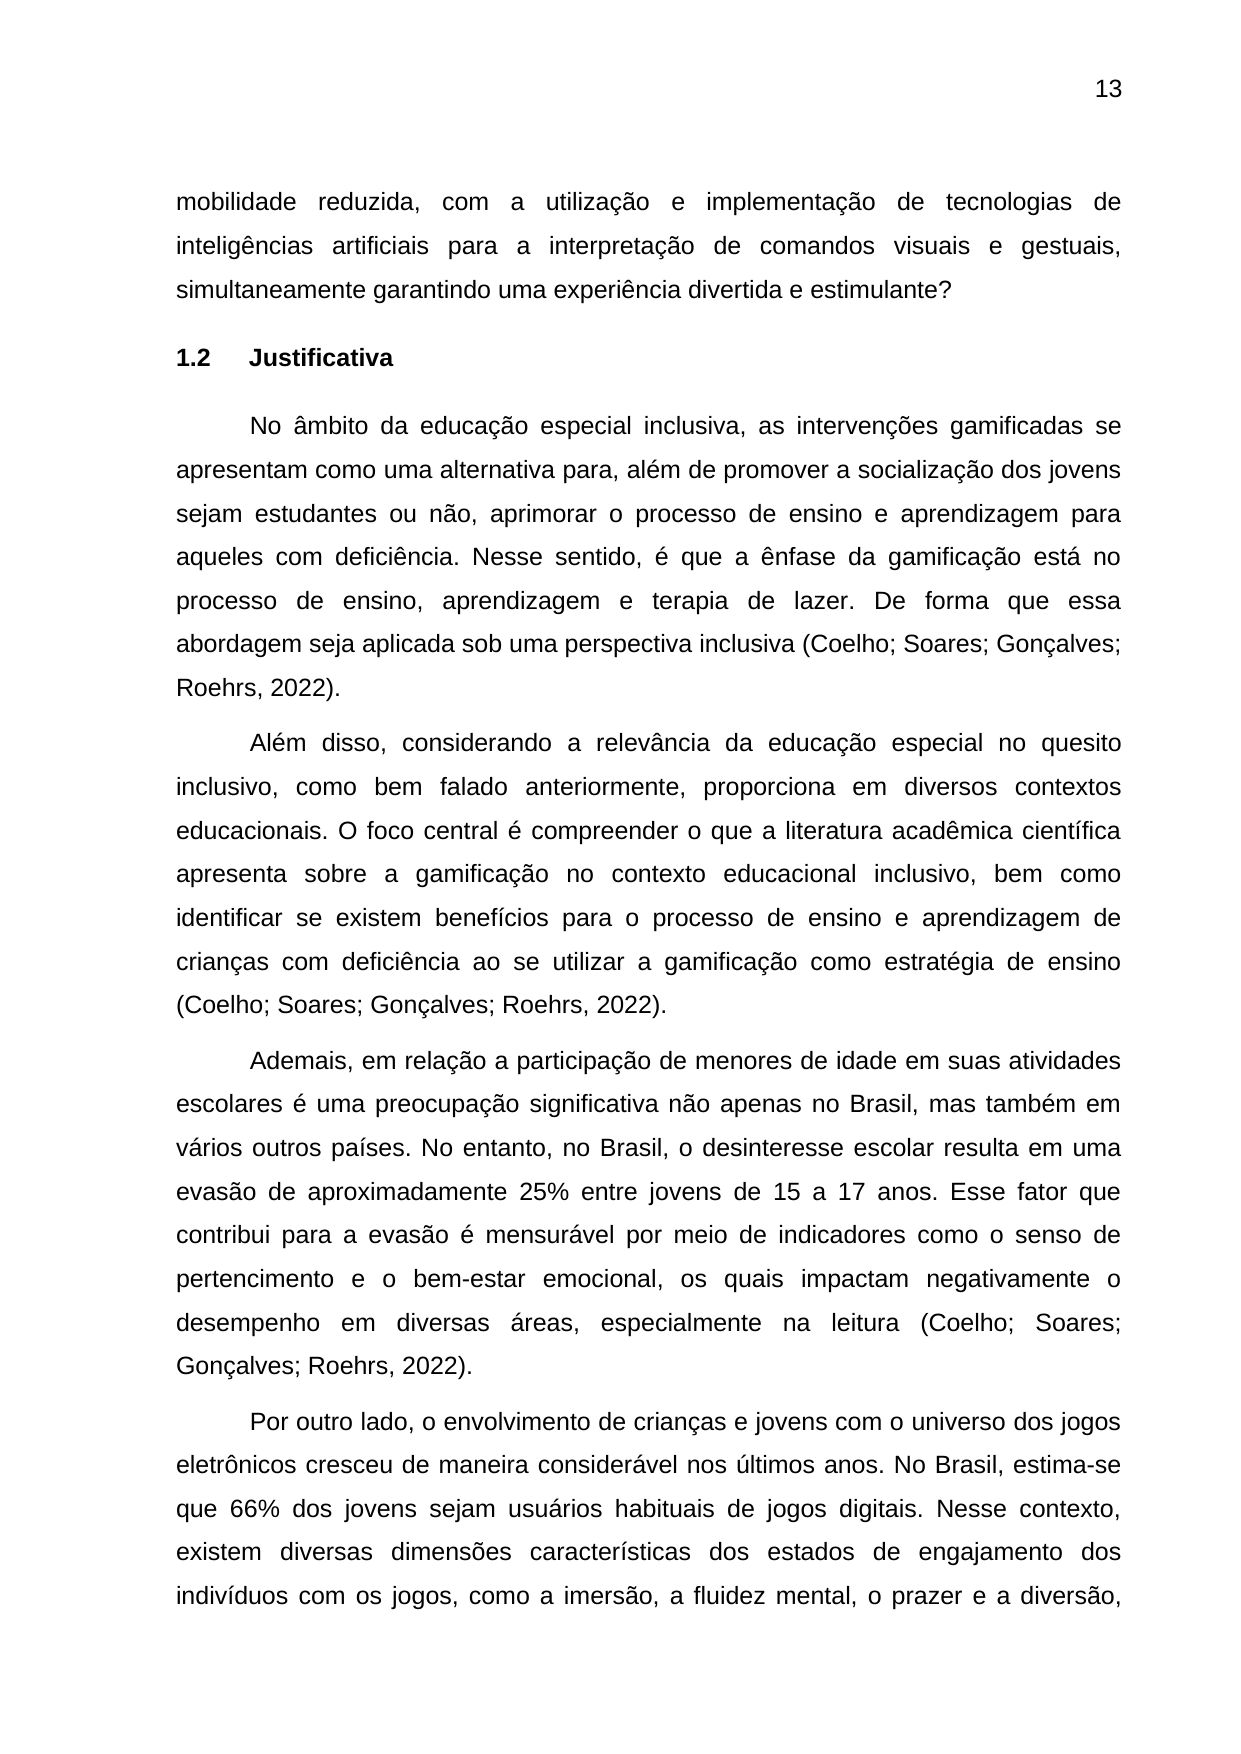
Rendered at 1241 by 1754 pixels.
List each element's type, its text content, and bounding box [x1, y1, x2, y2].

text Ademais, em relação a participação de menores de idade em suas atividades escolares é uma preocupação significativa não apenas no Brasil, mas também em vários outros países. No entanto, no Brasil, o desinteresse escolar resulta em uma evasão de aproximadamente 25% entre jovens de 15 a 17 anos. Esse fator que contribui para a evasão é mensurável por meio de indicadores como o senso de pertencimento e o bem-estar emocional, os quais impactam negativamente o desempenho em diversas áreas, especialmente na leitura (Coelho; Soares; Gonçalves; Roehrs, 2022). [176, 1046, 1123, 1380]
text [176, 1406, 1123, 1610]
subtitle 1.2 Justificativa [176, 343, 1134, 372]
text Além disso, considerando a relevância da educação especial no quesito inclusivo, como bem falado anteriormente, proporciona em diversos contextos educacionais. O foco central é compreender o que a literatura acadêmica científica apresenta sobre a gamificação no contexto educacional inclusivo, bem como identificar se existem benefícios para o processo de ensino e aprendizagem de crianças com deficiência ao se utilizar a gamificação como estratégia de ensino (Coelho; Soares; Gonçalves; Roehrs, 2022). [176, 728, 1123, 1019]
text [176, 187, 1123, 303]
text No âmbito da educação especial inclusiva, as intervenções gamificadas se apresentam como uma alternativa para, além de promover a socialização dos jovens sejam estudantes ou não, aprimorar o processo de ensino e aprendizagem para aqueles com deficiência. Nesse sentido, é que a ênfase da gamificação está no processo de ensino, aprendizagem e terapia de lazer. De forma que essa abordagem seja aplicada sob uma perspectiva inclusiva (Coelho; Soares; Gonçalves; Roehrs, 2022). [176, 411, 1123, 702]
